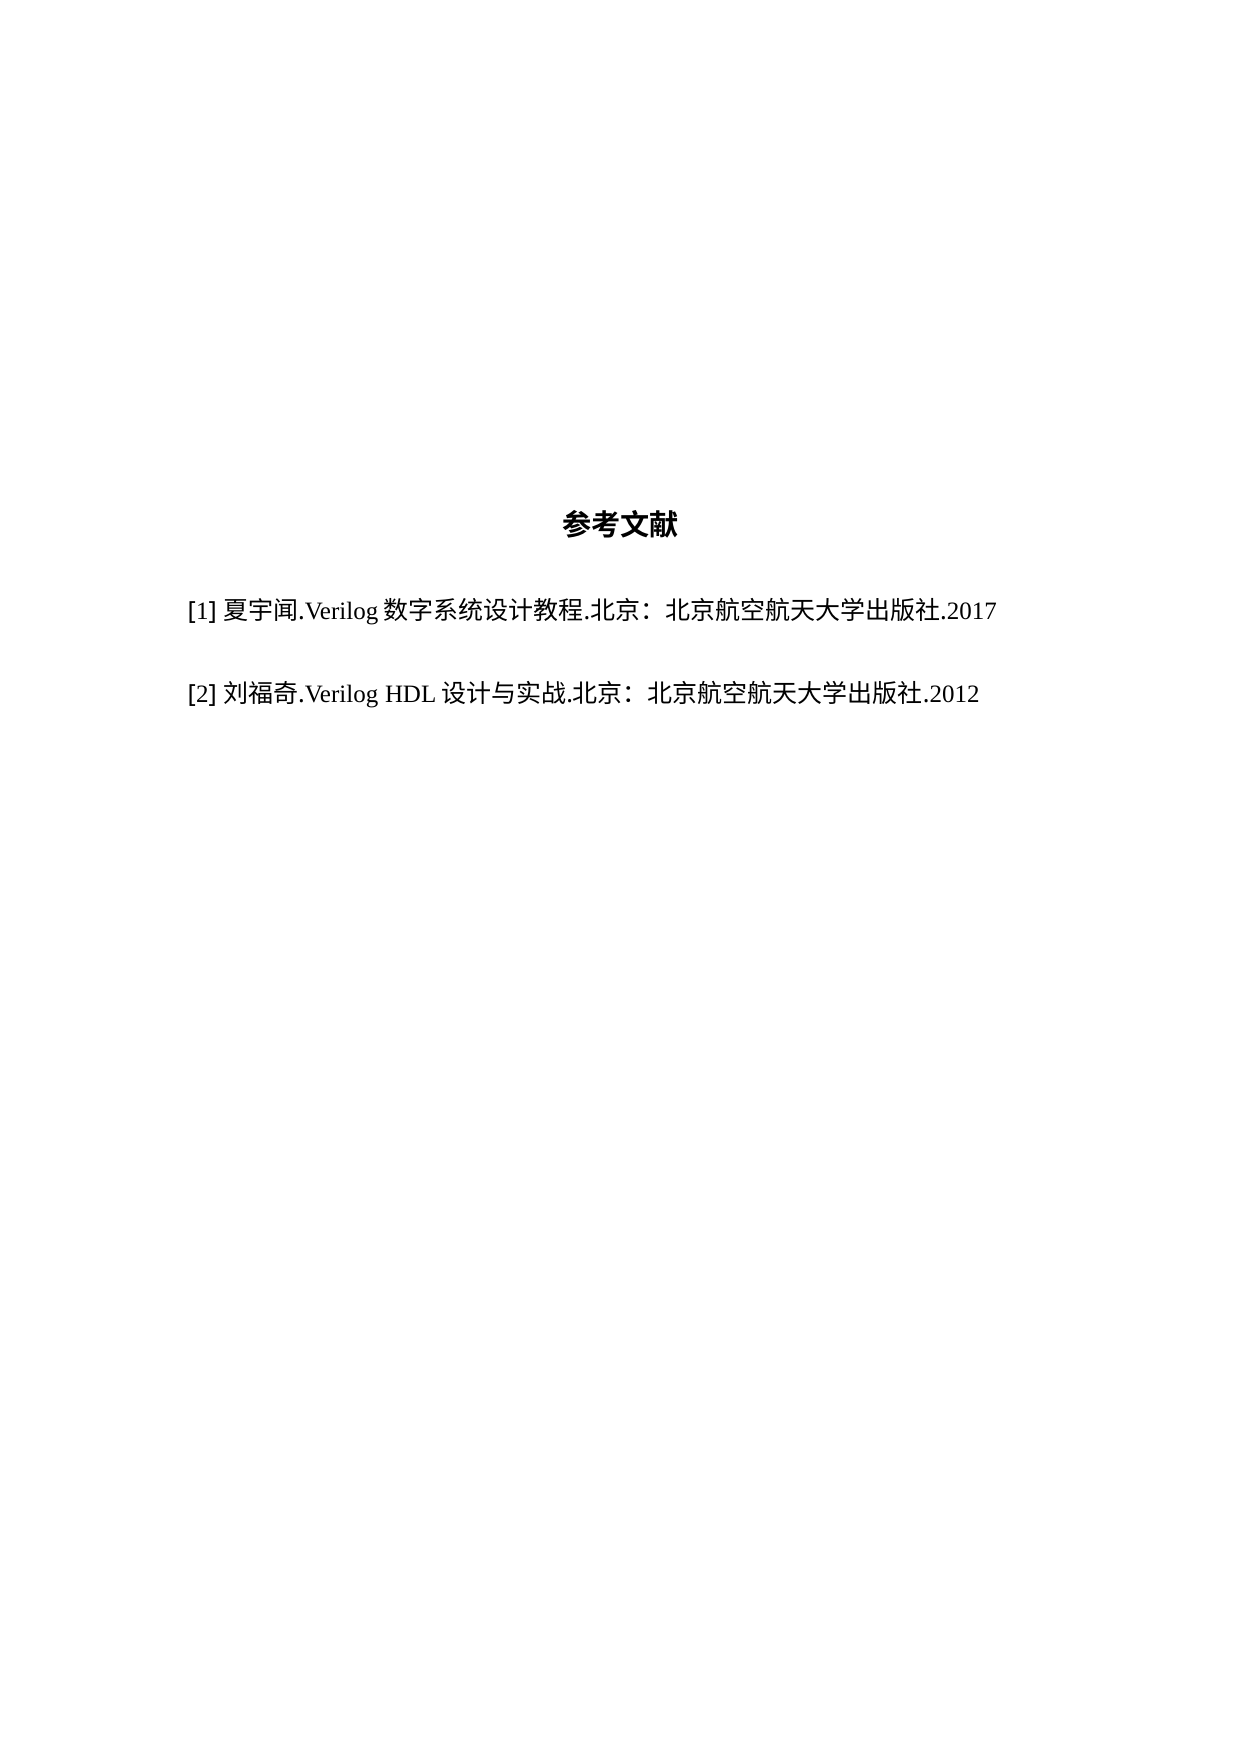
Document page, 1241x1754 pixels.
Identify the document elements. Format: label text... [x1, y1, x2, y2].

text 参考文献 [187, 490, 1053, 555]
text [1] 夏宇闻.Verilog数字系统设计教程.北京：北京航空航天大学出版社.2017 [187, 576, 1053, 641]
text [2] 刘福奇.Verilog HDL设计与实战.北京：北京航空航天大学出版社.2012 [187, 659, 1053, 724]
